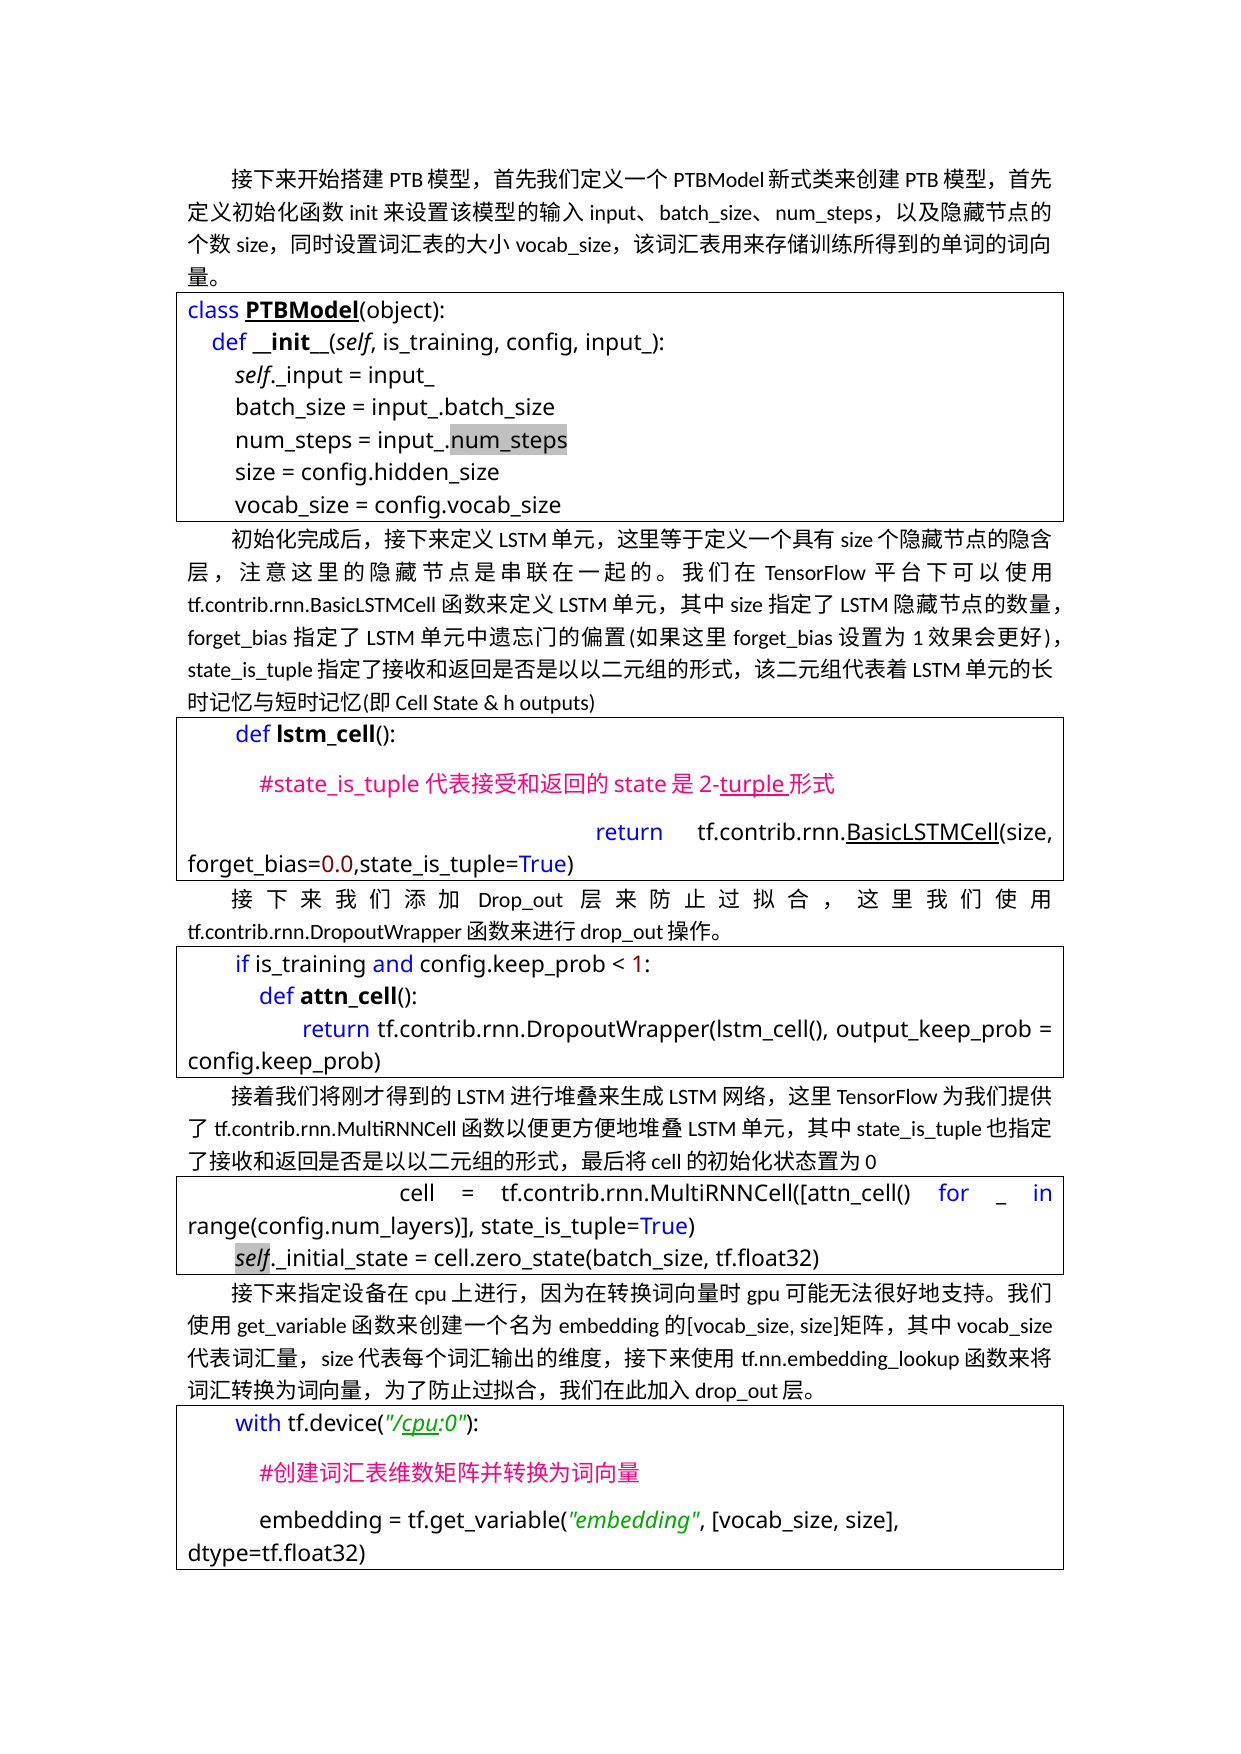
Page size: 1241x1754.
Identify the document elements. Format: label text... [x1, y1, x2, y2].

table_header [177, 1406, 1063, 1569]
table_header class PTBModel(object): def __init__(self, is_training, config, input_): self._input = input_ batch_size = input_.batch_size num_steps = input_.num_steps size = config.hidden_size vocab_size = config.vocab_size [177, 293, 1063, 521]
table_header if is_training and config.keep_prob < 1: def attn_cell(): return tf.contrib.rnn.DropoutWrapper(lstm_cell(), output_keep_prob = config.keep_prob) [177, 947, 1063, 1077]
list 接下来指定设备在cpu上进行，因为在转换词向量时gpu可能无法很好地支持。我们使用get_variable函数来创建一个名为embedding的[vocab_size, size]矩阵，其中vocab_size代表词汇量，size代表每个词汇输出的维度，接下来使用tf.nn.embedding_lookup函数来将词汇转换为词向量，为了防止过拟合，我们在此加入drop_out层。 [187, 1275, 1053, 1405]
table_header def lstm_cell(): #state_is_tuple 代表接受和返回的state是2-turple形式 return tf.contrib.rnn.BasicLSTMCell(size, forget_bias=0.0,state_is_tuple=True) [177, 718, 1063, 880]
table_header cell = tf.contrib.rnn.MultiRNNCell([attn_cell() for _ in range(config.num_layers)], state_is_tuple=True) self._initial_state = cell.zero_state(batch_size, tf.float32) [177, 1177, 1063, 1274]
list 初始化完成后，接下来定义LSTM单元，这里等于定义一个具有size个隐藏节点的隐含层，注意这里的隐藏节点是串联在一起的。我们在TensorFlow平台下可以使用tf.contrib.rnn.BasicLSTMCell函数来定义LSTM单元，其中size指定了LSTM隐藏节点的数量，forget_bias指定了LSTM单元中遗忘门的偏置(如果这里forget_bias设置为1效果会更好)，state_is_tuple指定了接收和返回是否是以以二元组的形式，该二元组代表着LSTM单元的长时记忆与短时记忆(即Cell State & h outputs) [187, 522, 1053, 717]
list 接着我们将刚才得到的LSTM进行堆叠来生成LSTM网络，这里TensorFlow为我们提供了tf.contrib.rnn.MultiRNNCell函数以便更方便地堆叠LSTM单元，其中state_is_tuple也指定了接收和返回是否是以以二元组的形式，最后将cell的初始化状态置为0 [187, 1078, 1053, 1176]
list 接下来开始搭建PTB模型，首先我们定义一个PTBModel新式类来创建PTB模型，首先定义初始化函数init来设置该模型的输入input、batch_size、num_steps，以及隐藏节点的个数size，同时设置词汇表的大小vocab_size，该词汇表用来存储训练所得到的单词的词向量。 [187, 162, 1053, 292]
list 接下来我们添加Drop_out层来防止过拟合，这里我们使用tf.contrib.rnn.DropoutWrapper函数来进行drop_out操作。 [187, 881, 1053, 946]
